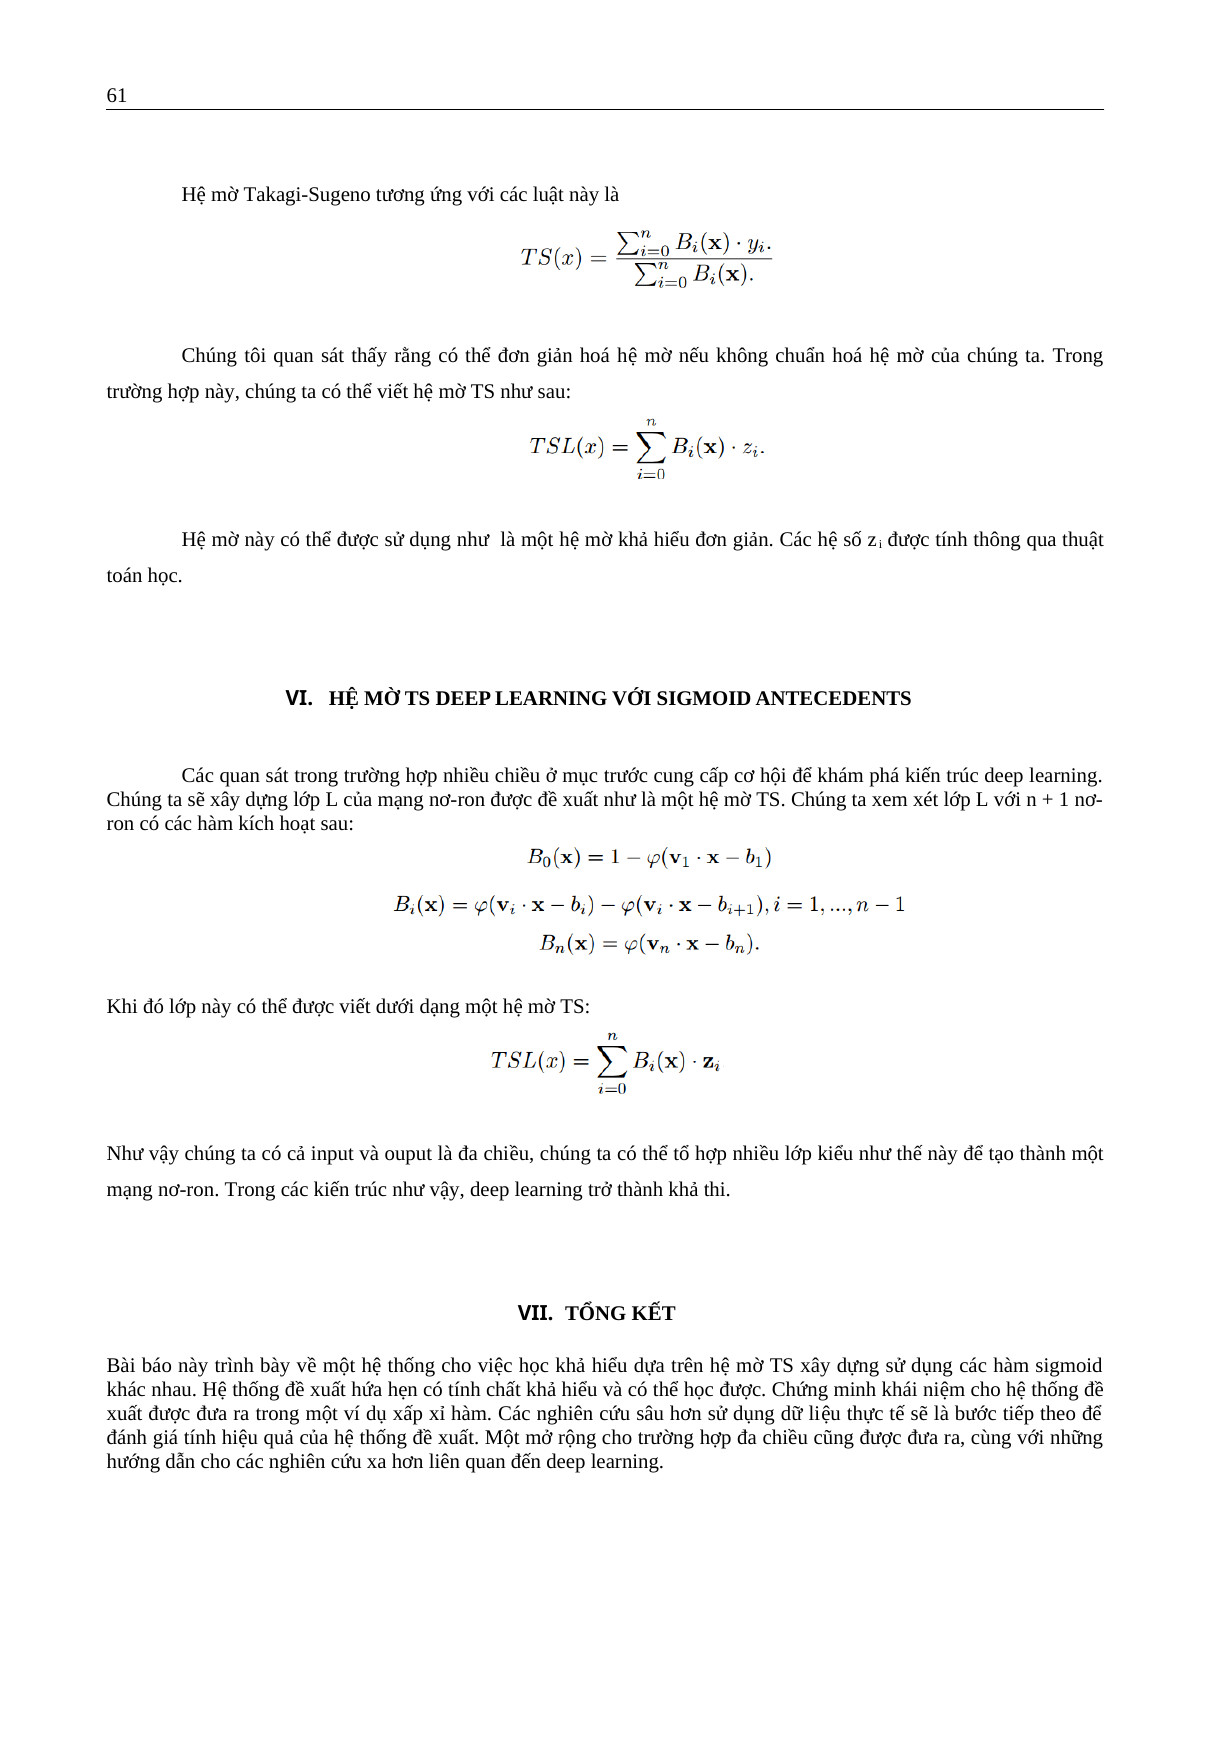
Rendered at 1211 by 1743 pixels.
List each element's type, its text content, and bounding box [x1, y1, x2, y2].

text Khi đó lớp này có thể được viết dưới dạng một hệ mờ TS: [106, 994, 1104, 1018]
picture [506, 218, 780, 296]
picture [516, 415, 770, 479]
subtitle TỔNG KẾT [106, 1298, 1104, 1326]
text Như vậy chúng ta có cả input và ouput là đa chiều, chúng ta có thể tổ hợp nhiều lớp kiểu như thế này để tạo thành một mạng nơ-ron. Trong các kiến trúc như vậy, deep learning trở thành khả thi. [106, 1141, 1104, 1201]
text Hệ mờ Takagi-Sugeno tương ứng với các luật này là [106, 182, 1104, 206]
text Chúng tôi quan sát thấy rằng có thể đơn giản hoá hệ mờ nếu không chuẩn hoá hệ mờ của chúng ta. Trong trường hợp này, chúng ta có thể viết hệ mờ TS như sau: [106, 343, 1104, 403]
text Bài báo này trình bày về một hệ thống cho việc học khả hiểu dựa trên hệ mờ TS xây dựng sử dụng các hàm sigmoid khác nhau. Hệ thống đề xuất hứa hẹn có tính chất khả hiểu và có thể học được. Chứng minh khái niệm cho hệ thống đề xuất được đưa ra trong một ví dụ xấp xỉ hàm. Các nghiên cứu sâu hơn sử dụng dữ liệu thực tế sẽ là bước tiếp theo để đánh giá tính hiệu quả của hệ thống đề xuất. Một mở rộng cho trường hợp đa chiều cũng được đưa ra, cùng với những hướng dẫn cho các nghiên cứu xa hơn liên quan đến deep learning. [106, 1353, 1104, 1473]
subtitle HỆ MỜ TS DEEP LEARNING VỚI SIGMOID ANTECEDENTS [106, 683, 1104, 712]
picture [487, 1030, 724, 1094]
text Hệ mờ này có thể được sử dụng như là một hệ mờ khả hiểu đơn giản. Các hệ số zi được tính thông qua thuật toán học. [106, 527, 1104, 587]
picture [377, 835, 908, 958]
text Các quan sát trong trường hợp nhiều chiều ở mục trước cung cấp cơ hội để khám phá kiến trúc deep learning. Chúng ta sẽ xây dựng lớp L của mạng nơ-ron được đề xuất như là một hệ mờ TS. Chúng ta xem xét lớp L với n + 1 nơ-ron có các hàm kích hoạt sau: [106, 763, 1104, 835]
